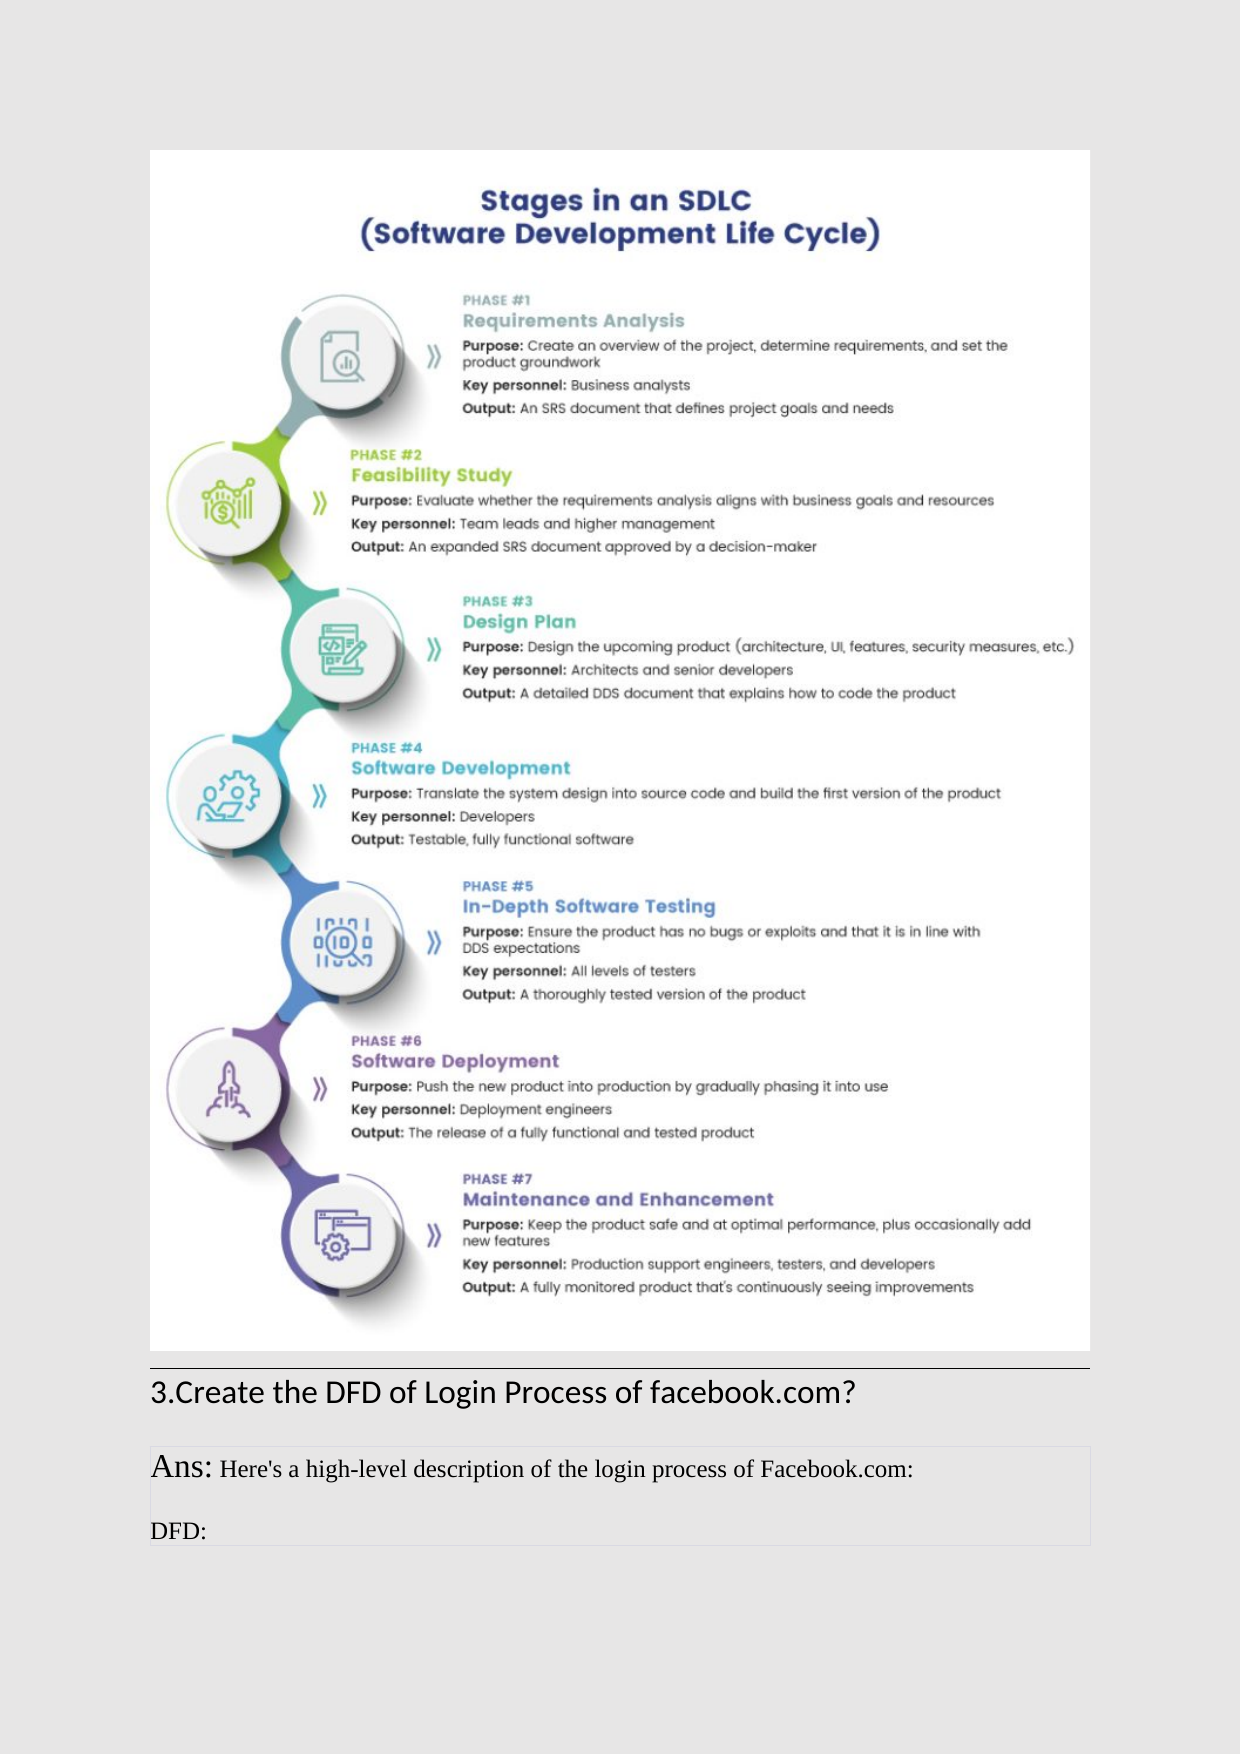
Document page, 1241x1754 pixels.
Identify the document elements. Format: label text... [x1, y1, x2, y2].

text Ans: Here's a high-level description of the login process of Facebook.com: [151, 1447, 1090, 1485]
text 3.Create the DFD of Login Process of facebook.com? [150, 1369, 1090, 1411]
text DFD: [151, 1516, 1090, 1545]
picture [150, 150, 1091, 1351]
